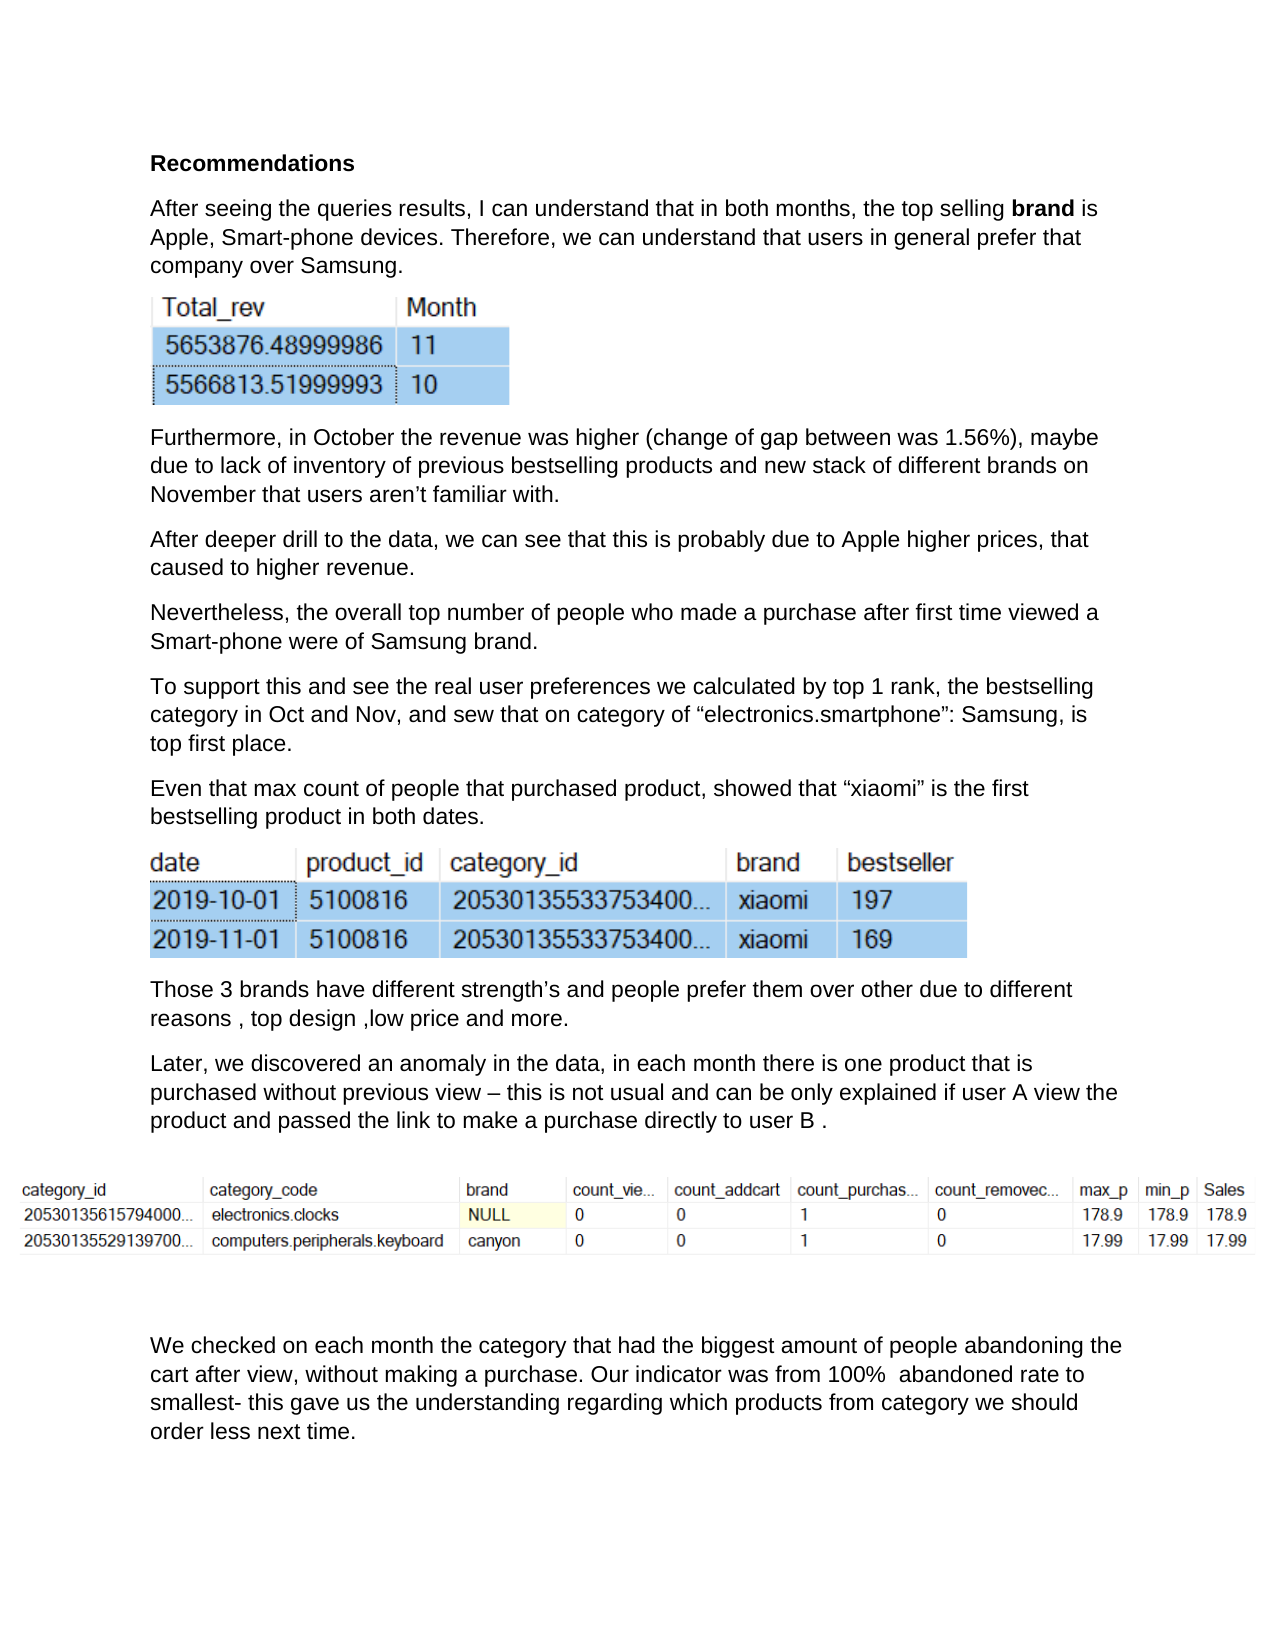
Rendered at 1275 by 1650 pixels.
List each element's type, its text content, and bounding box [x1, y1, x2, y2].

text After deeper drill to the data, we can see that this is probably due to Apple higher prices, that caused to higher revenue. [150, 526, 1125, 581]
text Nevertheless, the overall top number of people who made a purchase after first time viewed a Smart-phone were of Samsung brand. [150, 599, 1125, 654]
text Those 3 brands have different strength’s and people prefer them over other due to different reasons , top design ,low price and more. [150, 976, 1125, 1031]
picture [150, 848, 968, 958]
picture [150, 297, 510, 405]
text We checked on each month the category that had the biggest amount of people abandoning the cart after view, without making a purchase. Our indicator was from 100% abandoned rate to smallest- this gave us the understanding regarding which products from category we should order less next time. [150, 1332, 1125, 1444]
text Later, we discovered an anomaly in the data, in each month there is one product that is purchased without previous view – this is not usual and can be only explained if user A view the product and passed the link to make a purchase directly to user B . [150, 1050, 1125, 1133]
picture [19, 1177, 1256, 1259]
text Furthermore, in October the revenue was higher (change of gap between was 1.56%), maybe due to lack of inventory of previous bestselling products and new stack of different brands on November that users aren’t familiar with. [150, 424, 1125, 507]
text After seeing the queries results, I can understand that in both months, the top selling brand is Apple, Smart-phone devices. Therefore, we can understand that users in general prefer that company over Samsung. [150, 195, 1125, 278]
text To support this and see the real user preferences we calculated by top 1 rank, the bestselling category in Oct and Nov, and sew that on category of “electronics.smartphone”: Samsung, is top first place. [150, 673, 1125, 756]
text Even that max count of people that purchased product, showed that “xiaomi” is the first bestselling product in both dates. [150, 775, 1125, 829]
text Recommendations [150, 150, 1125, 176]
